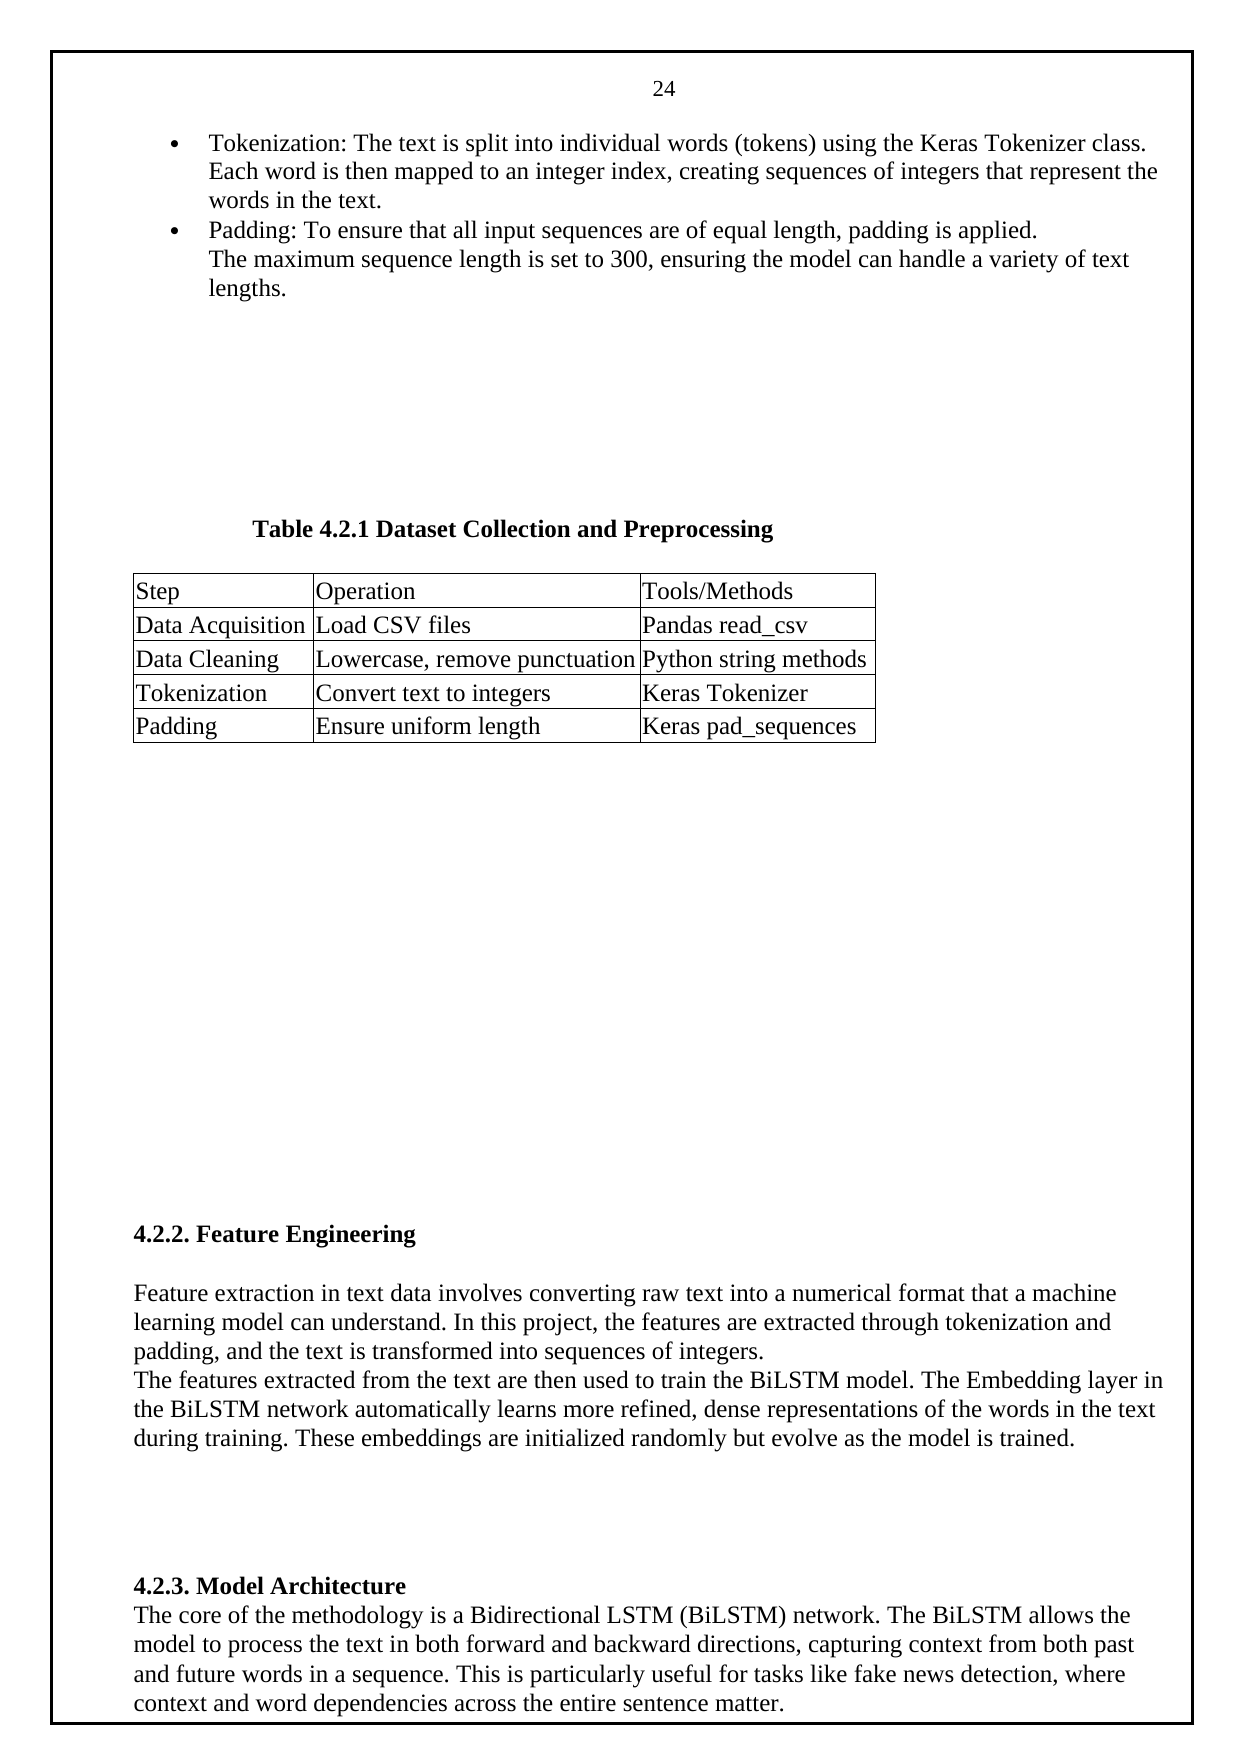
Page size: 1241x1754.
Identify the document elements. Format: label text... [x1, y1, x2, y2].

table_cell Convert text to integers [314, 675, 640, 708]
text The core of the methodology is a Bidirectional LSTM (BiLSTM) network. The BiLSTM allows the model to process the text in both forward and backward directions, capturing context from both past [133, 1601, 1191, 1658]
text The maximum sequence length is set to 300, ensuring the model can handle a variety of text lengths. [208, 244, 1191, 302]
table_cell Ensure uniform length [314, 709, 640, 742]
table_cell Python string methods [641, 641, 875, 674]
table_cell Data Cleaning [134, 641, 313, 674]
list Tokenization: The text is split into individual words (tokens) using the Keras Tokenizer class. Each word is then mapped to an integer index, creating sequences of integers that represent the words in the text. [171, 128, 1191, 214]
table_cell Tokenization [134, 675, 313, 708]
text 4.2.3. Model Architecture [133, 1571, 1191, 1600]
text Table 4.2.1 Dataset Collection and Preprocessing [133, 514, 1191, 543]
table_cell Padding [134, 709, 313, 742]
table_header Tools/Methods [641, 574, 875, 607]
table_cell Keras Tokenizer [641, 675, 875, 708]
text Feature extraction in text data involves converting raw text into a numerical format that a machine learning model can understand. In this project, the features are extracted through tokenization and padding, and the text is transformed into sequences of integers. [133, 1278, 1191, 1365]
table_header Operation [314, 574, 640, 607]
table_cell Pandas read_csv [641, 608, 875, 640]
table_cell Lowercase, remove punctuation [314, 641, 640, 674]
list Padding: To ensure that all input sequences are of equal length, padding is applied. [171, 215, 1191, 243]
table_header Step [134, 574, 313, 607]
table_cell Keras pad_sequences [641, 709, 875, 742]
text The features extracted from the text are then used to train the BiLSTM model. The Embedding layer in the BiLSTM network automatically learns more refined, dense representations of the words in the text during training. These embeddings are initialized randomly but evolve as the model is trained. [133, 1366, 1191, 1452]
table_cell Load CSV files [314, 608, 640, 640]
text 4.2.2. Feature Engineering [133, 1219, 1191, 1248]
table_cell Data Acquisition [134, 608, 313, 640]
text and future words in a sequence. This is particularly useful for tasks like fake news detection, where context and word dependencies across the entire sentence matter. [133, 1659, 1191, 1716]
